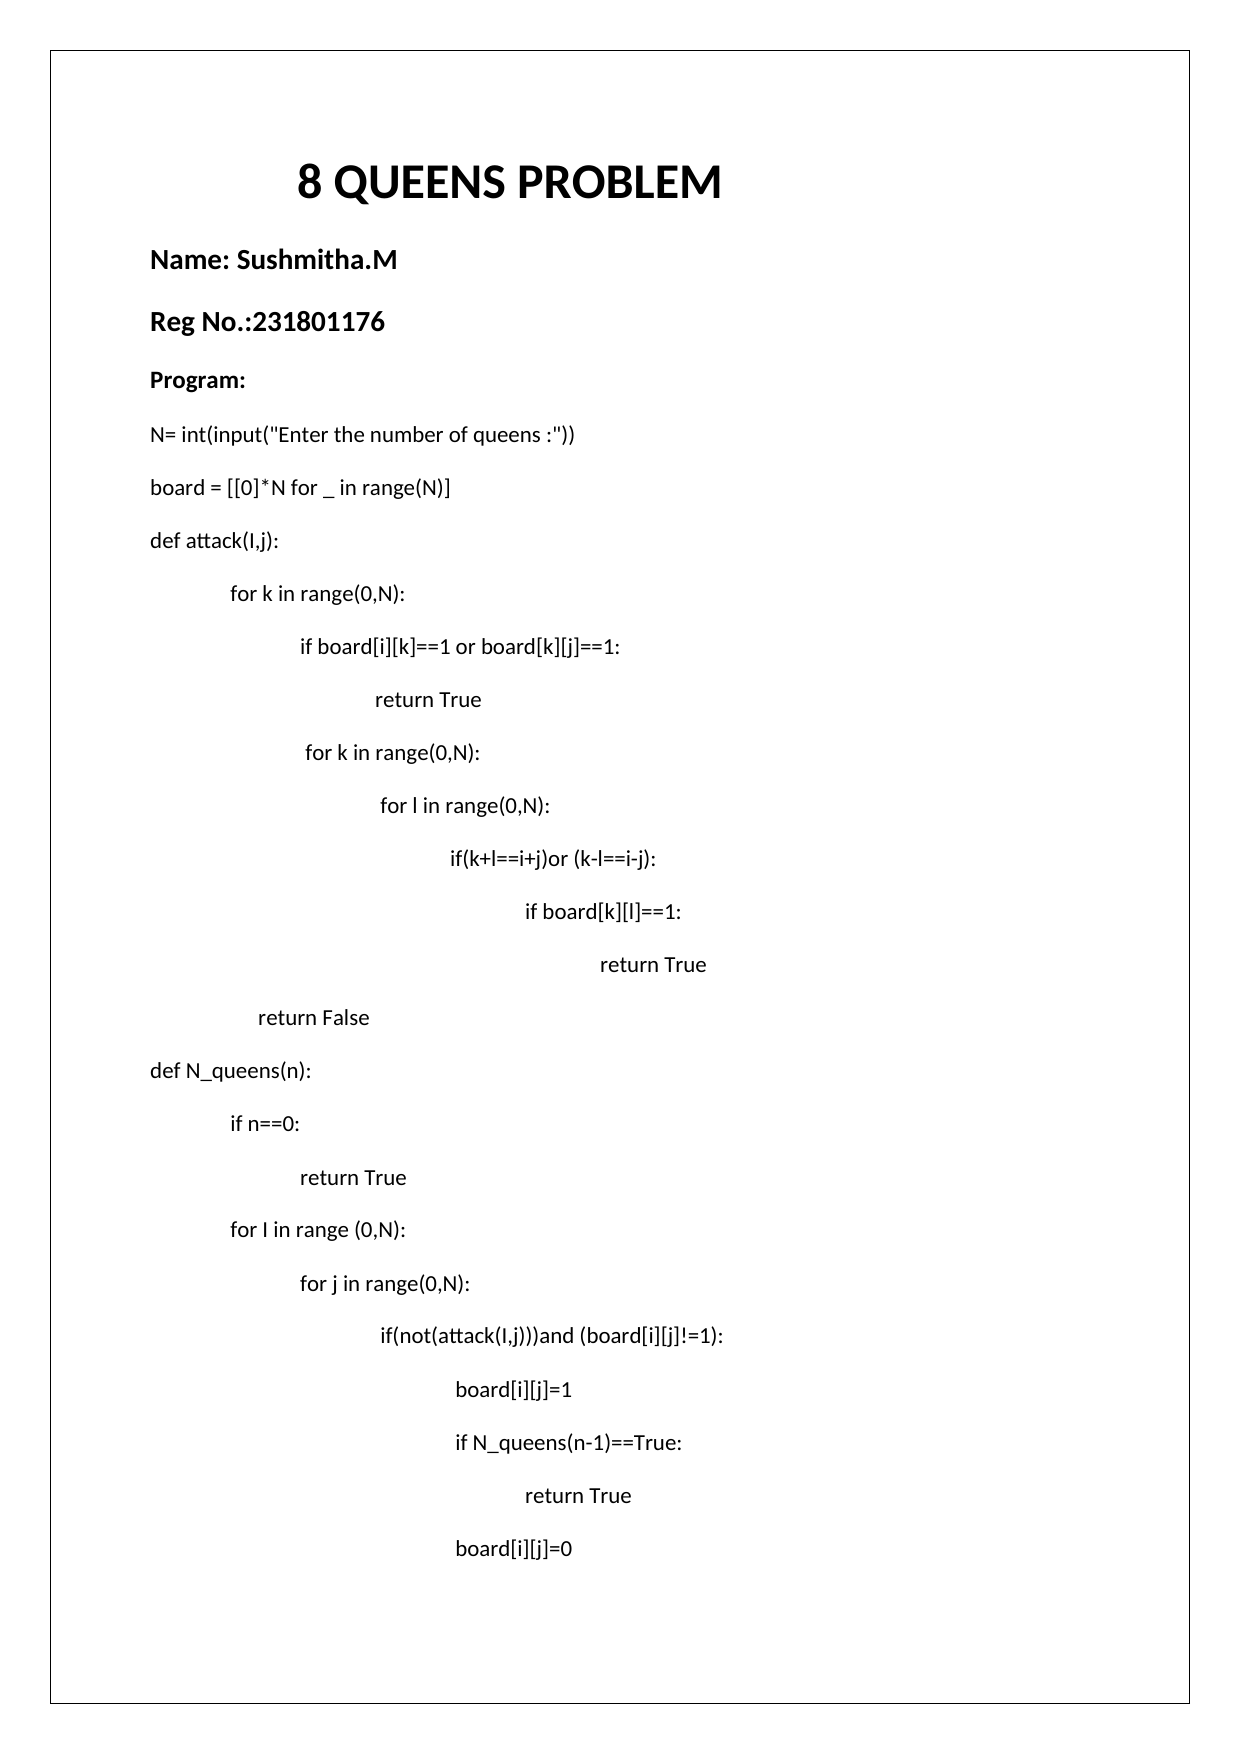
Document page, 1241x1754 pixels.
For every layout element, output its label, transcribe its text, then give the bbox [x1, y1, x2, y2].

text for j in range(0,N): [225, 1269, 1090, 1297]
text if n==0: [150, 1109, 1090, 1138]
text board[i][j]=0 [450, 1534, 1090, 1562]
text for k in range(0,N): [300, 738, 1090, 766]
text return True [300, 685, 1090, 713]
text Reg No.:231801176 [150, 303, 1090, 338]
text Name: Sushmitha.M [150, 241, 1090, 277]
text Program: [150, 364, 1090, 395]
text def N_queens(n): [150, 1057, 1090, 1084]
text board[i][j]=1 [375, 1375, 1090, 1403]
text return True [525, 951, 1090, 978]
text if(not(attack(I,j)))and (board[i][j]!=1): [300, 1322, 1090, 1350]
text def attack(I,j): [150, 526, 1090, 554]
text if board[k][l]==1: [450, 897, 1090, 926]
text if N_queens(n-1)==True: [375, 1428, 1090, 1456]
text if(k+l==i+j)or (k-l==i-j): [375, 844, 1090, 872]
text N= int(input("Enter the number of queens :")) [150, 420, 1090, 448]
text return False [150, 1003, 1090, 1032]
text board = [[0]*N for _ in range(N)] [150, 473, 1090, 501]
text for I in range (0,N): [225, 1216, 1090, 1244]
text for l in range(0,N): [300, 791, 1090, 819]
text 8 QUEENS PROBLEM [150, 150, 1090, 211]
text if board[i][k]==1 or board[k][j]==1: [225, 632, 1090, 660]
text for k in range(0,N): [150, 579, 1090, 607]
text return True [225, 1163, 1090, 1191]
text return True [450, 1481, 1090, 1509]
